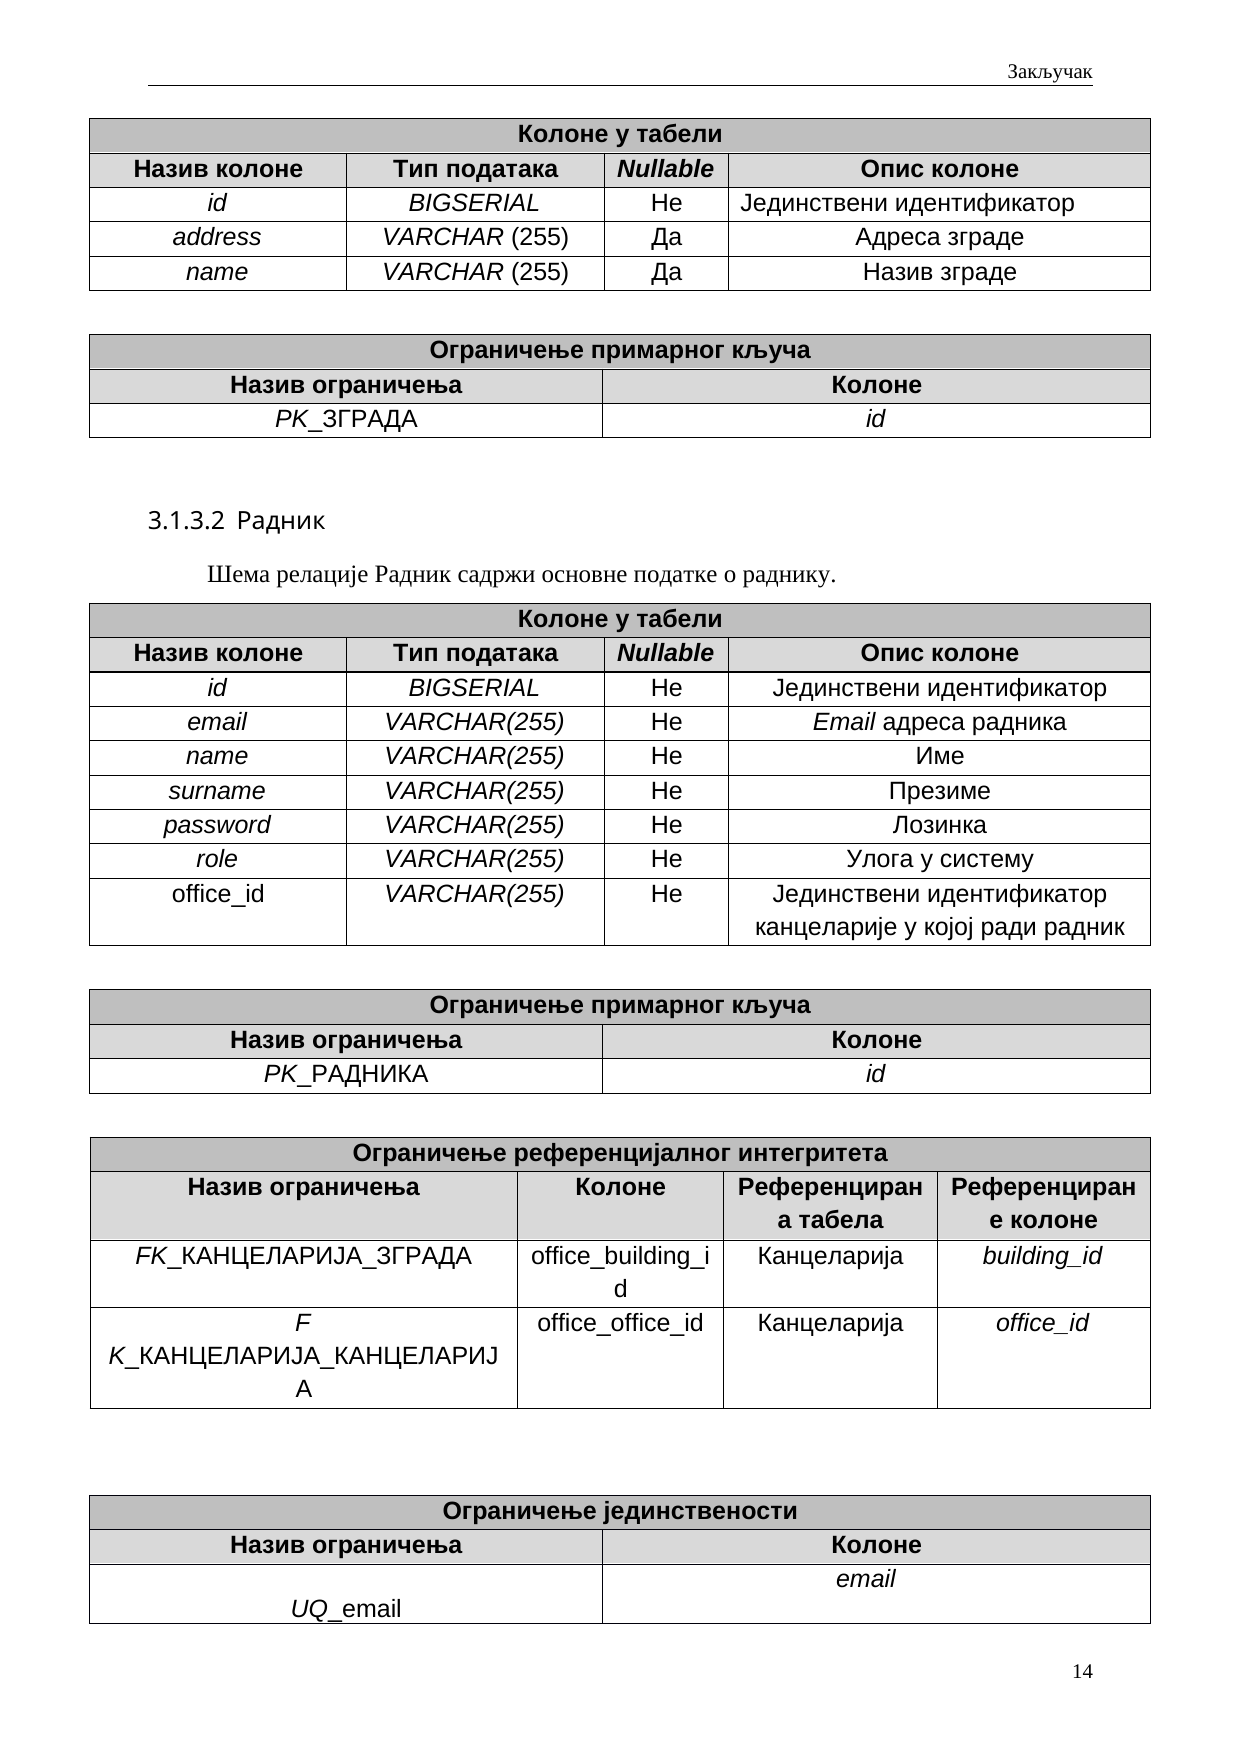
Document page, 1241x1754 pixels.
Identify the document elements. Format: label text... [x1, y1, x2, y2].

table_cell Колоне [518, 1172, 723, 1239]
table_cell Назив колоне [90, 638, 346, 671]
table_cell Презиме [729, 776, 1150, 809]
table_cell name [90, 257, 346, 290]
table_cell BIGSERIAL [347, 188, 604, 221]
table_cell UQ_еmail [90, 1565, 602, 1622]
table_cell Назив ограничења [90, 1025, 602, 1058]
table_cell Назив ограничења [91, 1172, 517, 1239]
table_cell Канцеларија [724, 1308, 937, 1407]
table_cell id [90, 673, 346, 706]
table_cell Име [729, 741, 1150, 774]
table_cell office_id [938, 1308, 1150, 1407]
table_cell Назив ограничења [90, 370, 602, 403]
table_cell Опис колоне [729, 638, 1150, 671]
table_cell Да [605, 257, 728, 290]
text Шема релације Радник садржи основне податке о раднику. [148, 559, 1093, 588]
table_cell Не [605, 707, 728, 740]
table_cell FK_КАНЦЕЛАРИЈА_ЗГРАДА [91, 1241, 517, 1307]
table_cell VARCHAR(255) [347, 741, 604, 774]
table_cell PK_РАДНИКА [90, 1059, 602, 1092]
table_cell Јединствени идентификатор [729, 673, 1150, 706]
table_cell Да [605, 222, 728, 256]
table_cell Референциране колонe [938, 1172, 1150, 1239]
table_cell Nullable [605, 638, 728, 671]
table_cell id [603, 1059, 1150, 1092]
subtitle Радник [148, 502, 1093, 536]
table_cell VARCHAR(255) [347, 707, 604, 740]
table_cell Тип података [347, 154, 604, 187]
table_cell BIGSERIAL [347, 673, 604, 706]
table_cell Колоне [603, 370, 1150, 403]
table_cell FK_КАНЦЕЛАРИЈА_КАНЦЕЛАРИЈА [91, 1308, 517, 1407]
table_cell Тип података [347, 638, 604, 671]
table_cell role [90, 844, 346, 878]
table_cell Не [605, 879, 728, 945]
table_cell VARCHAR (255) [347, 222, 604, 256]
table_header Ограничење референцијалног интегритета [91, 1138, 1150, 1171]
table_cell Колоне [603, 1530, 1150, 1563]
table_header Колоне у табели [90, 119, 1150, 152]
table_cell Јединствени идентификатор [729, 188, 1150, 221]
table_cell Колоне [603, 1025, 1150, 1058]
table_cell Адреса зграде [729, 222, 1150, 256]
table_cell Не [605, 844, 728, 878]
table_cell office_office_id [518, 1308, 723, 1407]
table_cell VARCHAR(255) [347, 810, 604, 843]
table_cell building_id [938, 1241, 1150, 1307]
table_cell VARCHAR(255) [347, 844, 604, 878]
table_cell Не [605, 810, 728, 843]
table_cell office_building_id [518, 1241, 723, 1307]
table_cell Не [605, 776, 728, 809]
table_cell id [603, 404, 1150, 437]
table_cell Канцеларија [724, 1241, 937, 1307]
table_cell email [603, 1565, 1150, 1622]
table_cell VARCHAR(255) [347, 879, 604, 945]
table_cell Лозинка [729, 810, 1150, 843]
table_cell surname [90, 776, 346, 809]
table_cell Не [605, 673, 728, 706]
table_cell Референцирана табела [724, 1172, 937, 1239]
table_cell id [90, 188, 346, 221]
table_cell office_id [90, 879, 346, 945]
table_cell PK_ЗГРАДА [90, 404, 602, 437]
table_cell address [90, 222, 346, 256]
table_cell Назив ограничења [90, 1530, 602, 1563]
table_cell Еmail адреса радника [729, 707, 1150, 740]
table_cell Не [605, 741, 728, 774]
table_header Ограничење примарног кључа [90, 335, 1150, 368]
table_cell password [90, 810, 346, 843]
table_cell name [90, 741, 346, 774]
table_header Колоне у табели [90, 604, 1150, 637]
table_cell email [90, 707, 346, 740]
table_cell VARCHAR(255) [347, 776, 604, 809]
table_cell Назив зграде [729, 257, 1150, 290]
table_cell VARCHAR (255) [347, 257, 604, 290]
table_cell Назив колоне [90, 154, 346, 187]
table_header Ограничење примарног кључа [90, 990, 1150, 1024]
table_cell Јединствени идентификатор канцеларије у којој ради радник [729, 879, 1150, 945]
table_cell Nullable [605, 154, 728, 187]
table_cell Не [605, 188, 728, 221]
table_cell Опис колоне [729, 154, 1150, 187]
table_header Ограничење јединствености [90, 1496, 1150, 1529]
table_cell Улога у систему [729, 844, 1150, 878]
